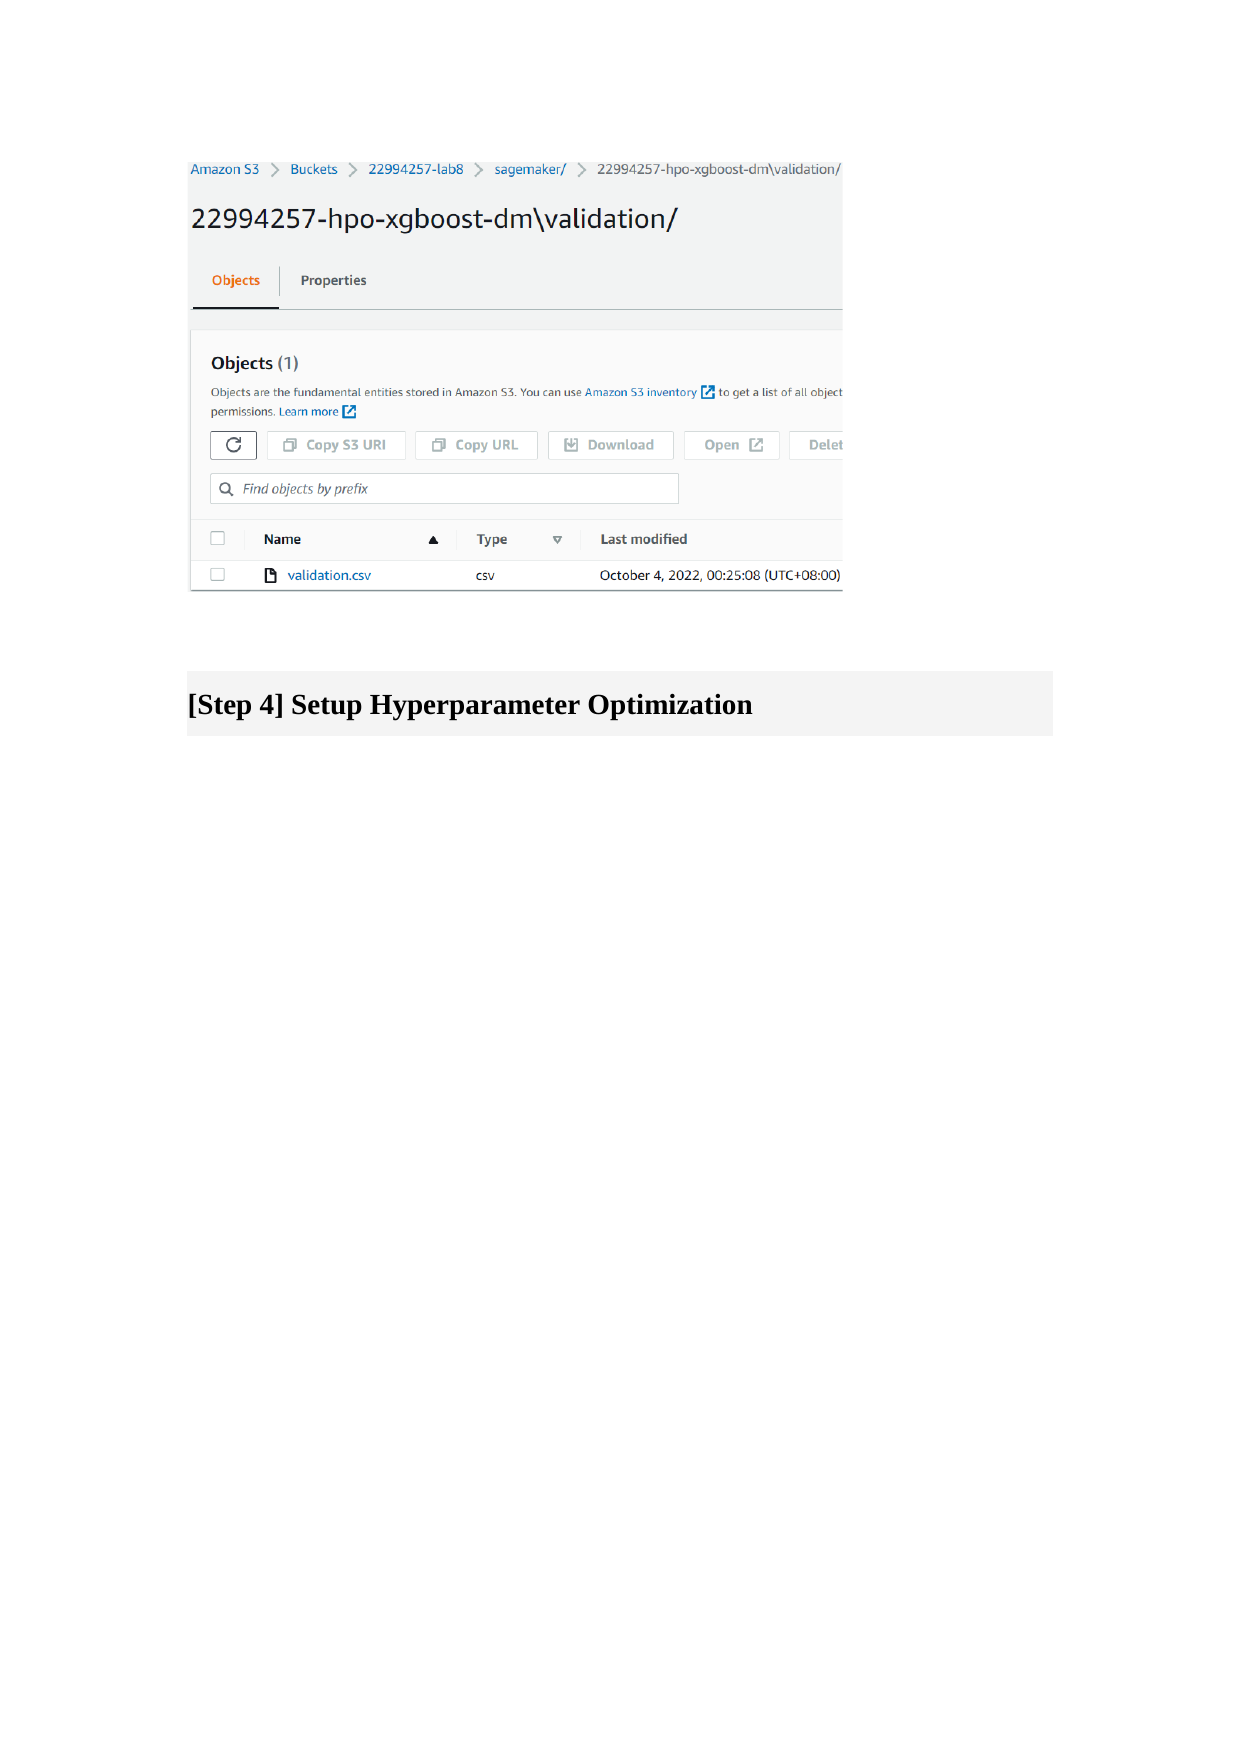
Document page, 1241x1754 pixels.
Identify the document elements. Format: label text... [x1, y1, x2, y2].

subtitle [Step 4] Setup Hyperparameter Optimization [187, 671, 1053, 736]
picture [187, 162, 843, 592]
